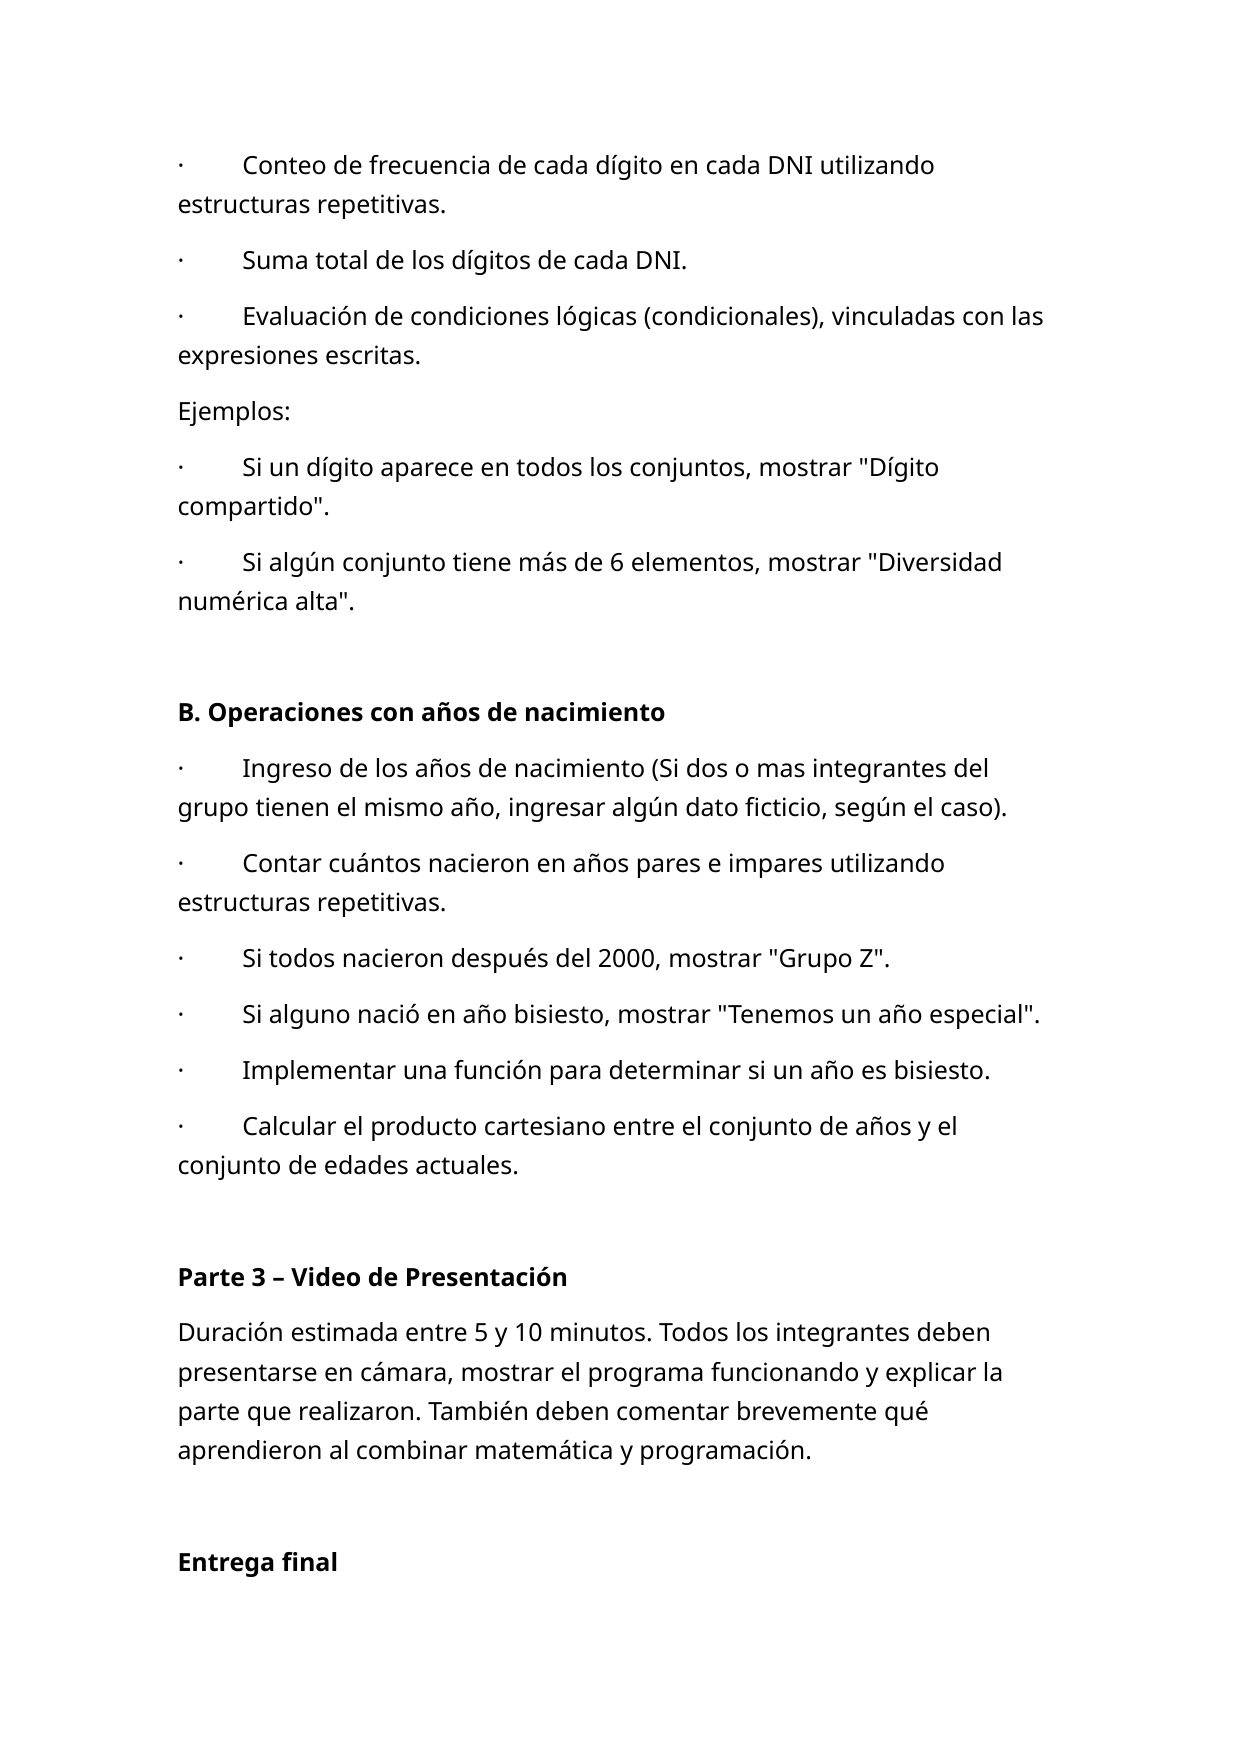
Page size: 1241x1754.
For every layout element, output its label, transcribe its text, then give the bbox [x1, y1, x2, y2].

text Entrega final [177, 1544, 1063, 1578]
text · Si un dígito aparece en todos los conjuntos, mostrar "Dígito compartido". [177, 449, 1063, 522]
text · Suma total de los dígitos de cada DNI. [177, 243, 1063, 277]
text Ejemplos: [177, 393, 1063, 427]
text B. Operaciones con años de nacimiento [177, 695, 1063, 729]
text · Calcular el producto cartesiano entre el conjunto de años y el conjunto de edades actuales. [177, 1108, 1063, 1182]
text Parte 3 – Video de Presentación [177, 1259, 1063, 1293]
text · Implementar una función para determinar si un año es bisiesto. [177, 1053, 1063, 1087]
text · Ingreso de los años de nacimiento (Si dos o mas integrantes del grupo tienen el mismo año, ingresar algún dato ficticio, según el caso). [177, 751, 1063, 824]
text · Contar cuántos nacieron en años pares e impares utilizando estructuras repetitivas. [177, 846, 1063, 919]
text · Si alguno nació en año bisiesto, mostrar "Tenemos un año especial". [177, 997, 1063, 1031]
text Duración estimada entre 5 y 10 minutos. Todos los integrantes deben presentarse en cámara, mostrar el programa funcionando y explicar la parte que realizaron. También deben comentar brevemente qué aprendieron al combinar matemática y programación. [177, 1315, 1063, 1467]
text · Si algún conjunto tiene más de 6 elementos, mostrar "Diversidad numérica alta". [177, 544, 1063, 617]
text · Si todos nacieron después del 2000, mostrar "Grupo Z". [177, 941, 1063, 975]
text · Evaluación de condiciones lógicas (condicionales), vinculadas con las expresiones escritas. [177, 298, 1063, 372]
text · Conteo de frecuencia de cada dígito en cada DNI utilizando estructuras repetitivas. [177, 148, 1063, 221]
